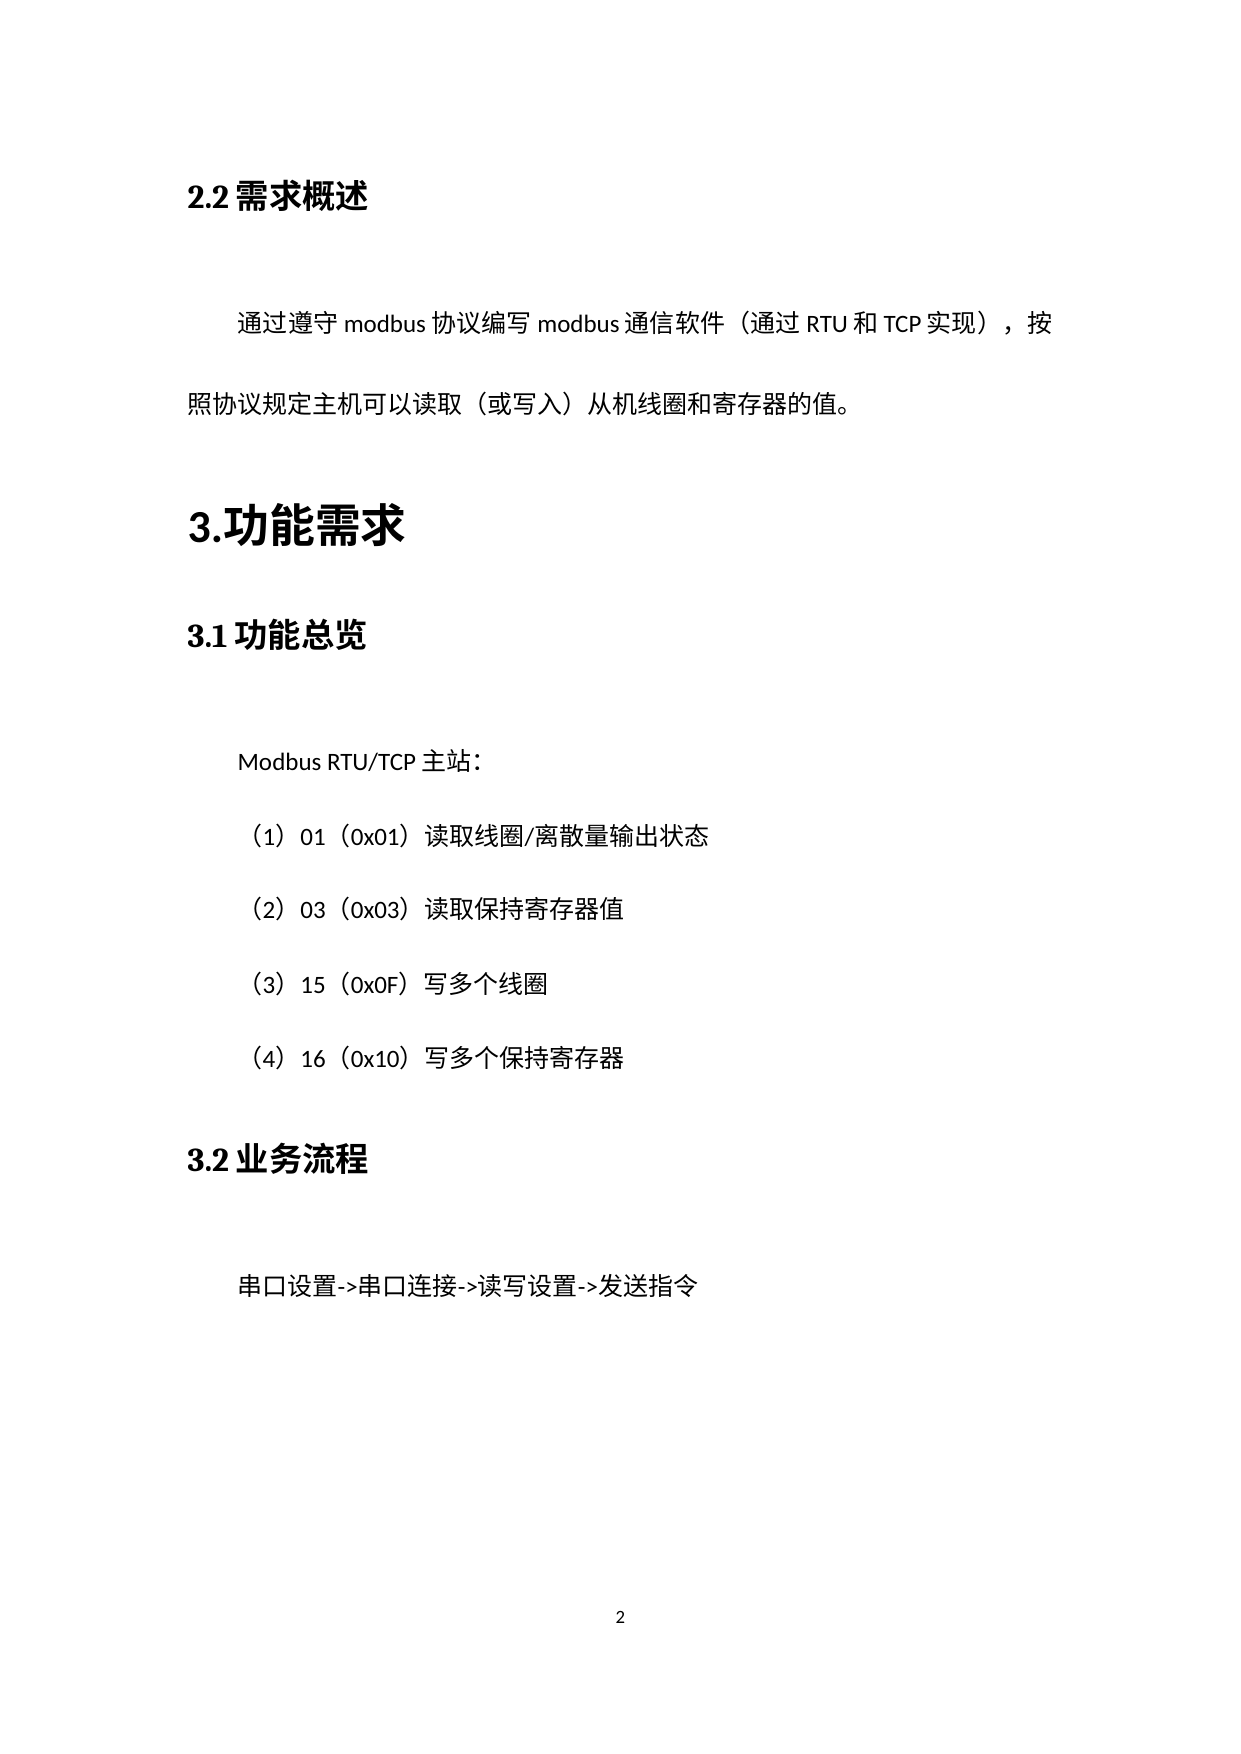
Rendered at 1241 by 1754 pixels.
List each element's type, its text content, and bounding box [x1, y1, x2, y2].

text （3）15（0x0F）写多个线圈 [187, 950, 1053, 1015]
subtitle 3.1功能总览 [187, 600, 1053, 665]
text 通过遵守modbus协议编写modbus通信软件（通过RTU和TCP实现），按照协议规定主机可以读取（或写入）从机线圈和寄存器的值。 [187, 289, 1053, 435]
text （2）03（0x03）读取保持寄存器值 [187, 876, 1053, 941]
subtitle 3.功能需求 [187, 474, 1053, 571]
text 串口设置->串口连接->读写设置->发送指令 [187, 1252, 1053, 1317]
subtitle 3.2业务流程 [187, 1125, 1053, 1190]
text （4）16（0x10）写多个保持寄存器 [187, 1024, 1053, 1089]
text Modbus RTU/TCP主站： [187, 727, 1053, 792]
subtitle 2.2需求概述 [187, 162, 1053, 227]
text （1）01（0x01）读取线圈/离散量输出状态 [187, 802, 1053, 867]
